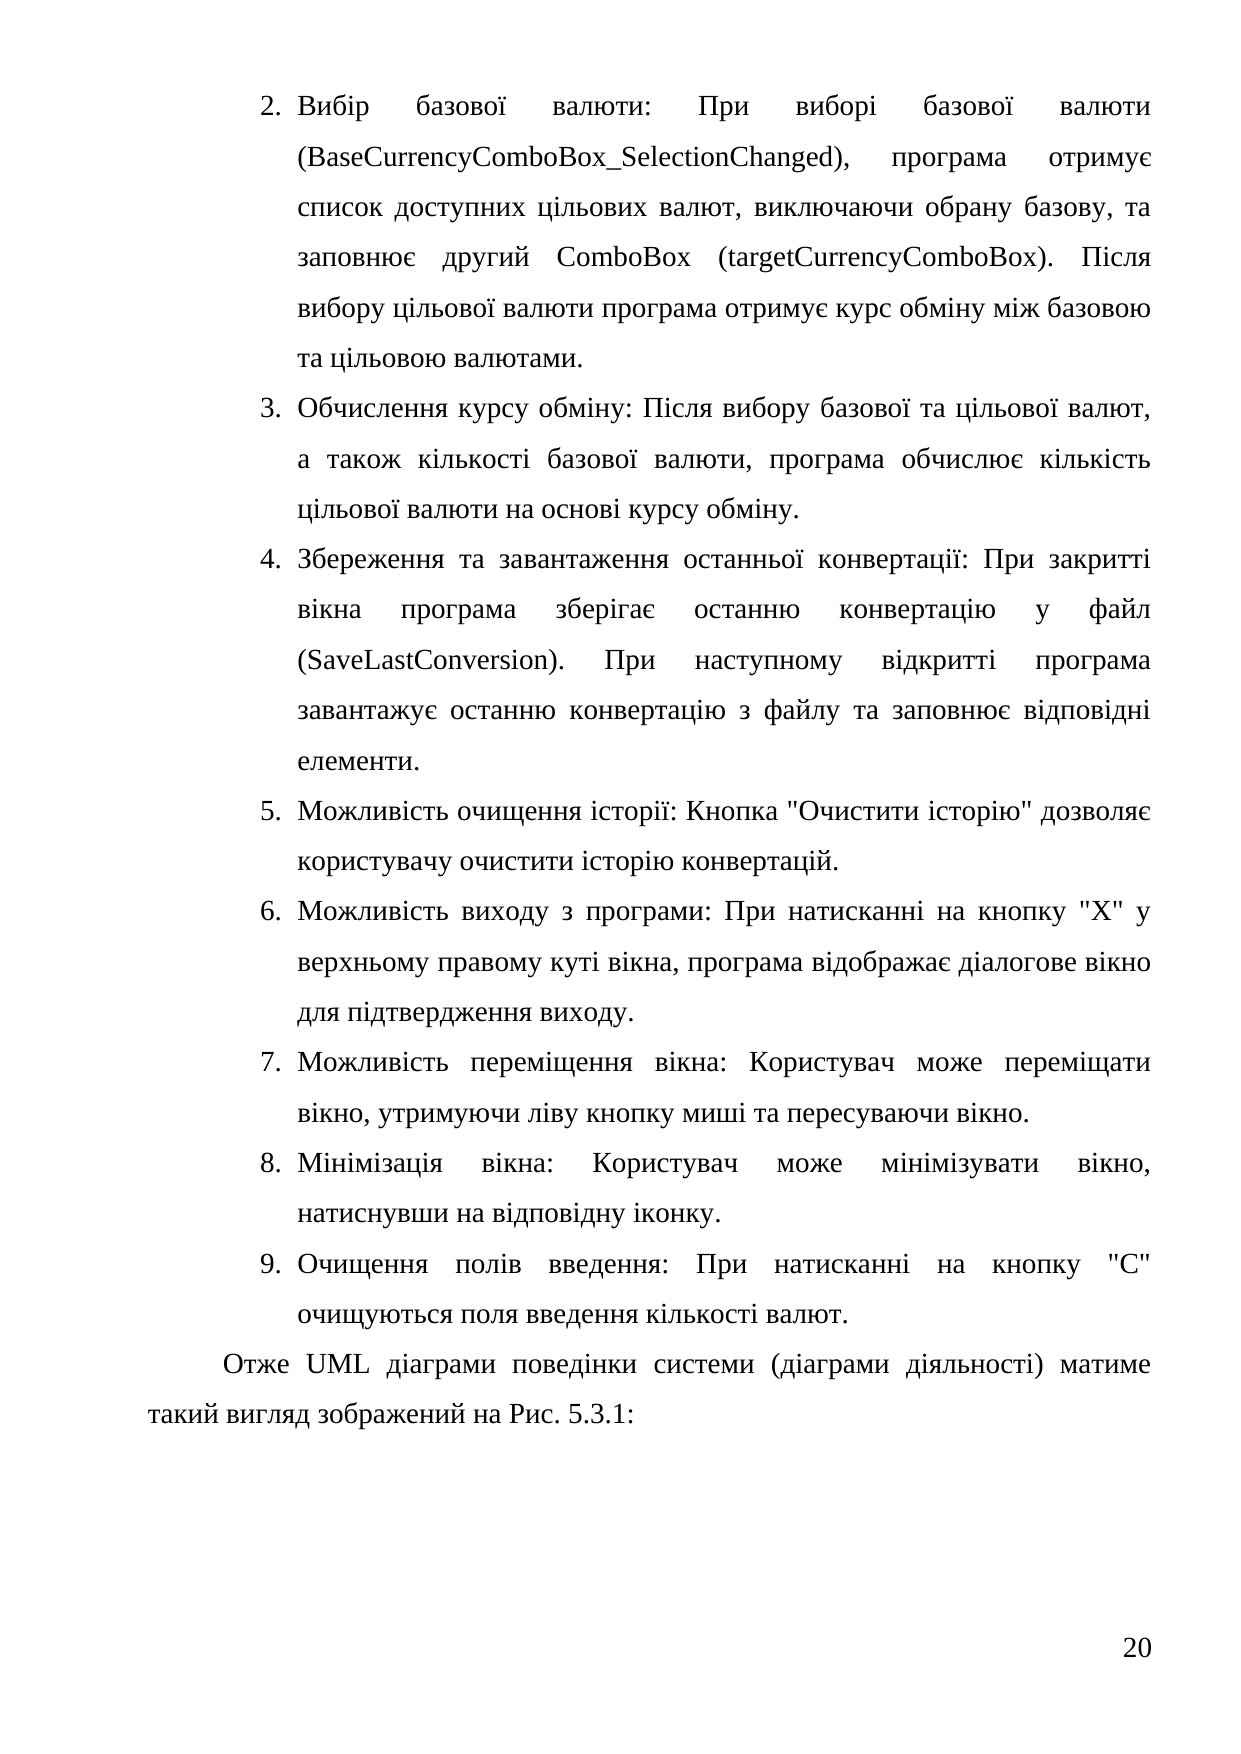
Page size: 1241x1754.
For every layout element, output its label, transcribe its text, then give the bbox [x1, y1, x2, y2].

list Вибір базової валюти: При виборі базової валюти (BaseCurrencyComboBox_SelectionChanged), програма отримує список доступних цільових валют, виключаючи обрану базову, та заповнює другий ComboBox (targetCurrencyComboBox). Після вибору цільової валюти програма отримує курс обміну між базовою та цільовою валютами. [260, 88, 1152, 374]
list Збереження та завантаження останньої конвертації: При закритті вікна програма зберігає останню конвертацію у файл (SaveLastConversion). При наступному відкритті програма завантажує останню конвертацію з файлу та заповнює відповідні елементи. [260, 541, 1152, 776]
list Обчислення курсу обміну: Після вибору базової та цільової валют, а також кількості базової валюти, програма обчислює кількість цільової валюти на основі курсу обміну. [260, 390, 1152, 524]
list Очищення полів введення: При натисканні на кнопку "С" очищуються поля введення кількості валют. [260, 1246, 1152, 1329]
list Мінімізація вікна: Користувач може мінімізувати вікно, натиснувши на відповідну іконку. [260, 1145, 1152, 1229]
text Отже UML діаграми поведінки системи (діаграми діяльності) матиме такий вигляд зображений на Рис. 5.3.1: [148, 1346, 1152, 1430]
list Можливість очищення історії: Кнопка "Очистити історію" дозволяє користувачу очистити історію конвертацій. [260, 793, 1152, 877]
list Можливість виходу з програми: При натисканні на кнопку "Х" у верхньому правому куті вікна, програма відображає діалогове вікно для підтвердження виходу. [260, 893, 1152, 1028]
list Можливість переміщення вікна: Користувач може переміщати вікно, утримуючи ліву кнопку миші та пересуваючи вікно. [260, 1044, 1152, 1128]
